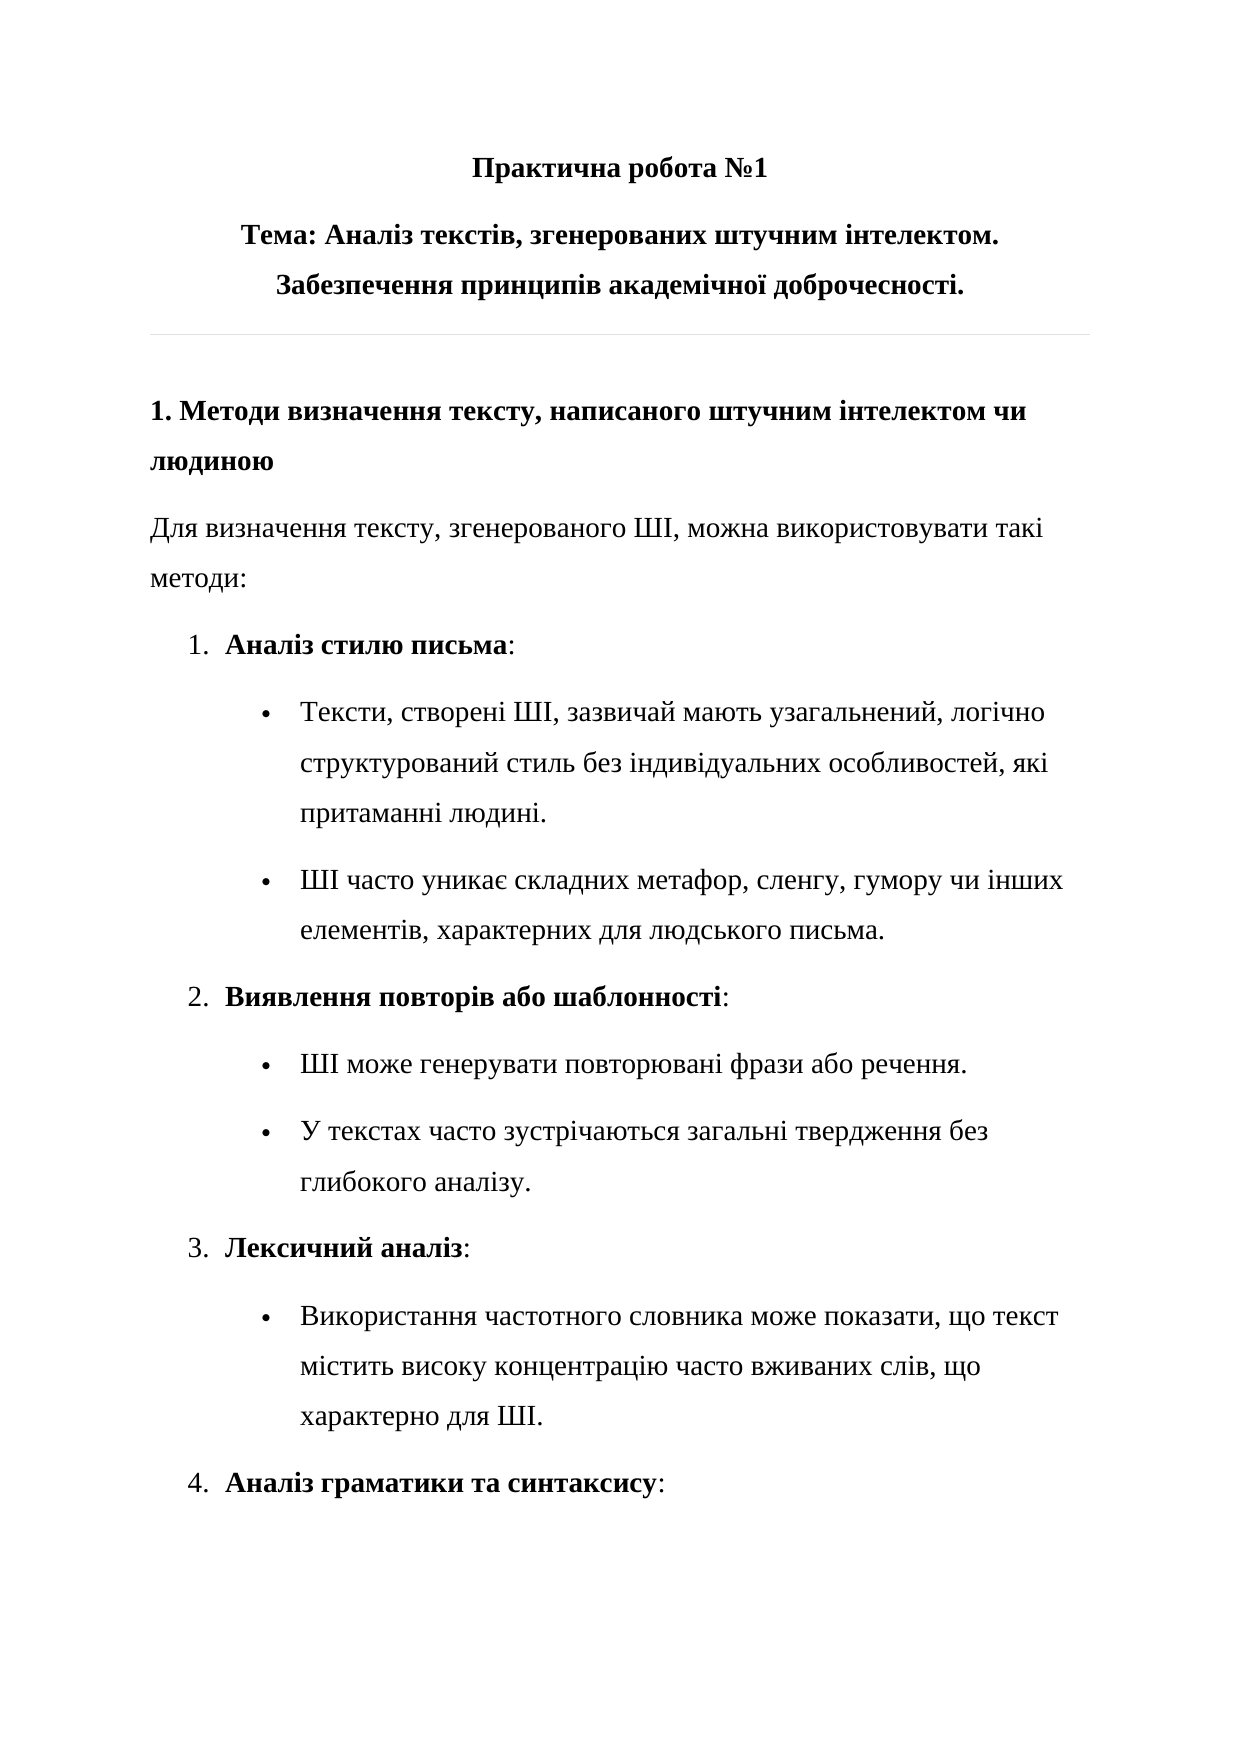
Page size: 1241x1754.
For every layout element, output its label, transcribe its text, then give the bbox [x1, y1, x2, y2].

list ШІ може генерувати повторювані фрази або речення. [262, 1046, 1090, 1080]
list Тексти, створені ШІ, зазвичай мають узагальнений, логічно структурований стиль без індивідуальних особливостей, які притаманні людині. [262, 694, 1090, 829]
list ШІ часто уникає складних метафор, сленгу, гумору чи інших елементів, характерних для людського письма. [262, 862, 1090, 946]
list Аналіз стилю письма: [187, 627, 1090, 661]
text 1. Методи визначення тексту, написаного штучним інтелектом чи людиною [150, 393, 1090, 477]
text Тема: Аналіз текстів, згенерованих штучним інтелектом. Забезпечення принципів академічної доброчесності. [150, 217, 1090, 301]
list Лексичний аналіз: [187, 1231, 1090, 1264]
list Аналіз граматики та синтаксису: [187, 1465, 1090, 1499]
text Для визначення тексту, згенерованого ШІ, можна використовувати такі методи: [150, 510, 1090, 594]
list Виявлення повторів або шаблонності: [187, 979, 1090, 1013]
list У текстах часто зустрічаються загальні твердження без глибокого аналізу. [262, 1113, 1090, 1197]
text Практична робота №1 [150, 150, 1090, 183]
list Використання частотного словника може показати, що текст містить високу концентрацію часто вживаних слів, що характерно для ШІ. [262, 1298, 1090, 1432]
